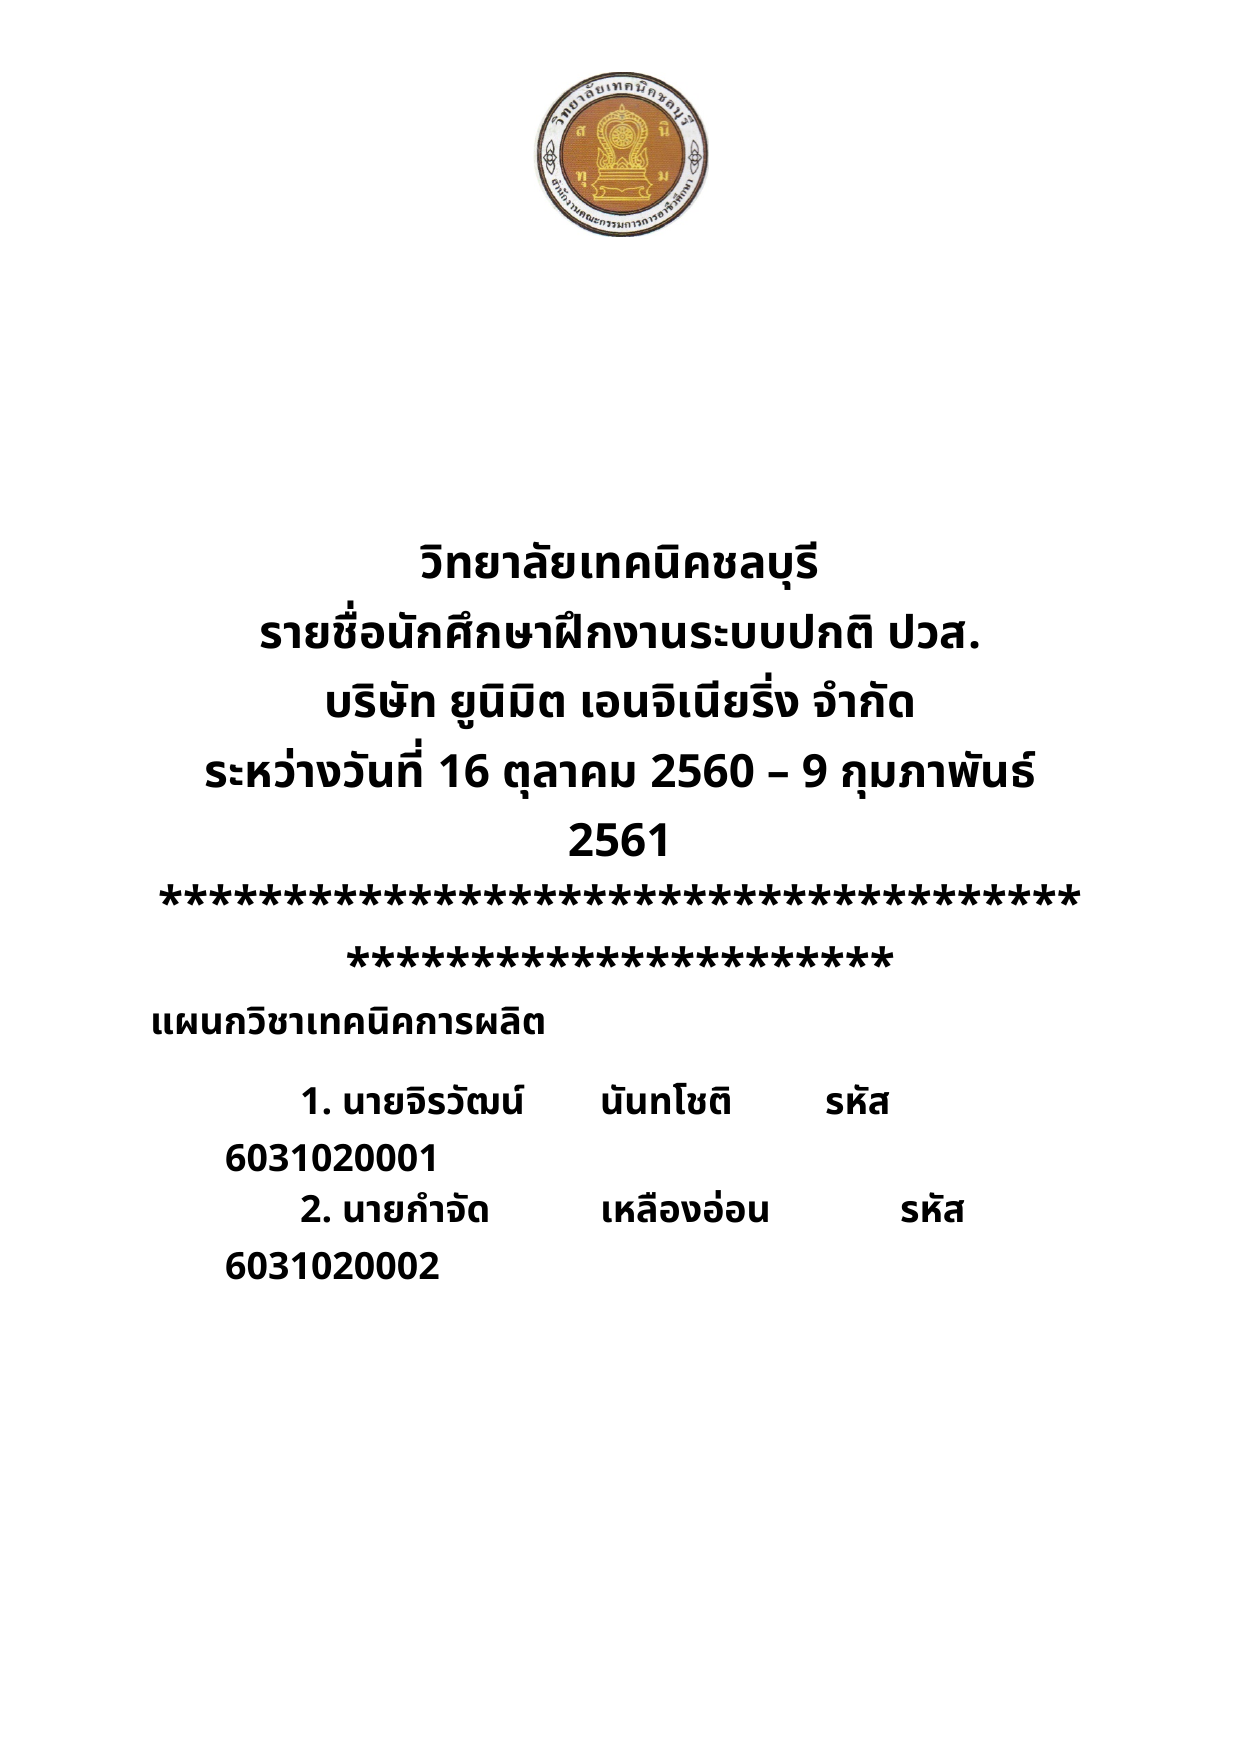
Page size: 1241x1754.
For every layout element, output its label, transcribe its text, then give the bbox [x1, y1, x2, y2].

text 1. นายจิรวัฒน์ นันทโชติ รหัส 6031020001 [150, 1074, 1090, 1182]
text รายชื่อนักศึกษาฝึกงานระบบปกติ ปวส. [150, 599, 1090, 669]
text *********************************************************** [150, 870, 1090, 995]
picture [533, 72, 709, 235]
text ระหว่างวันที่ 16 ตุลาคม 2560 – 9 กุมภาพันธ์ 2561 [150, 738, 1090, 870]
text บริษัท ยูนิมิต เอนจิเนียริ่ง จำกัด [150, 669, 1090, 738]
text 2. นายกำจัด เหลืองอ่อน รหัส 6031020002 [150, 1182, 1090, 1290]
text วิทยาลัยเทคนิคชลบุรี [150, 530, 1090, 599]
text แผนกวิชาเทคนิคการผลิต [150, 995, 1090, 1052]
